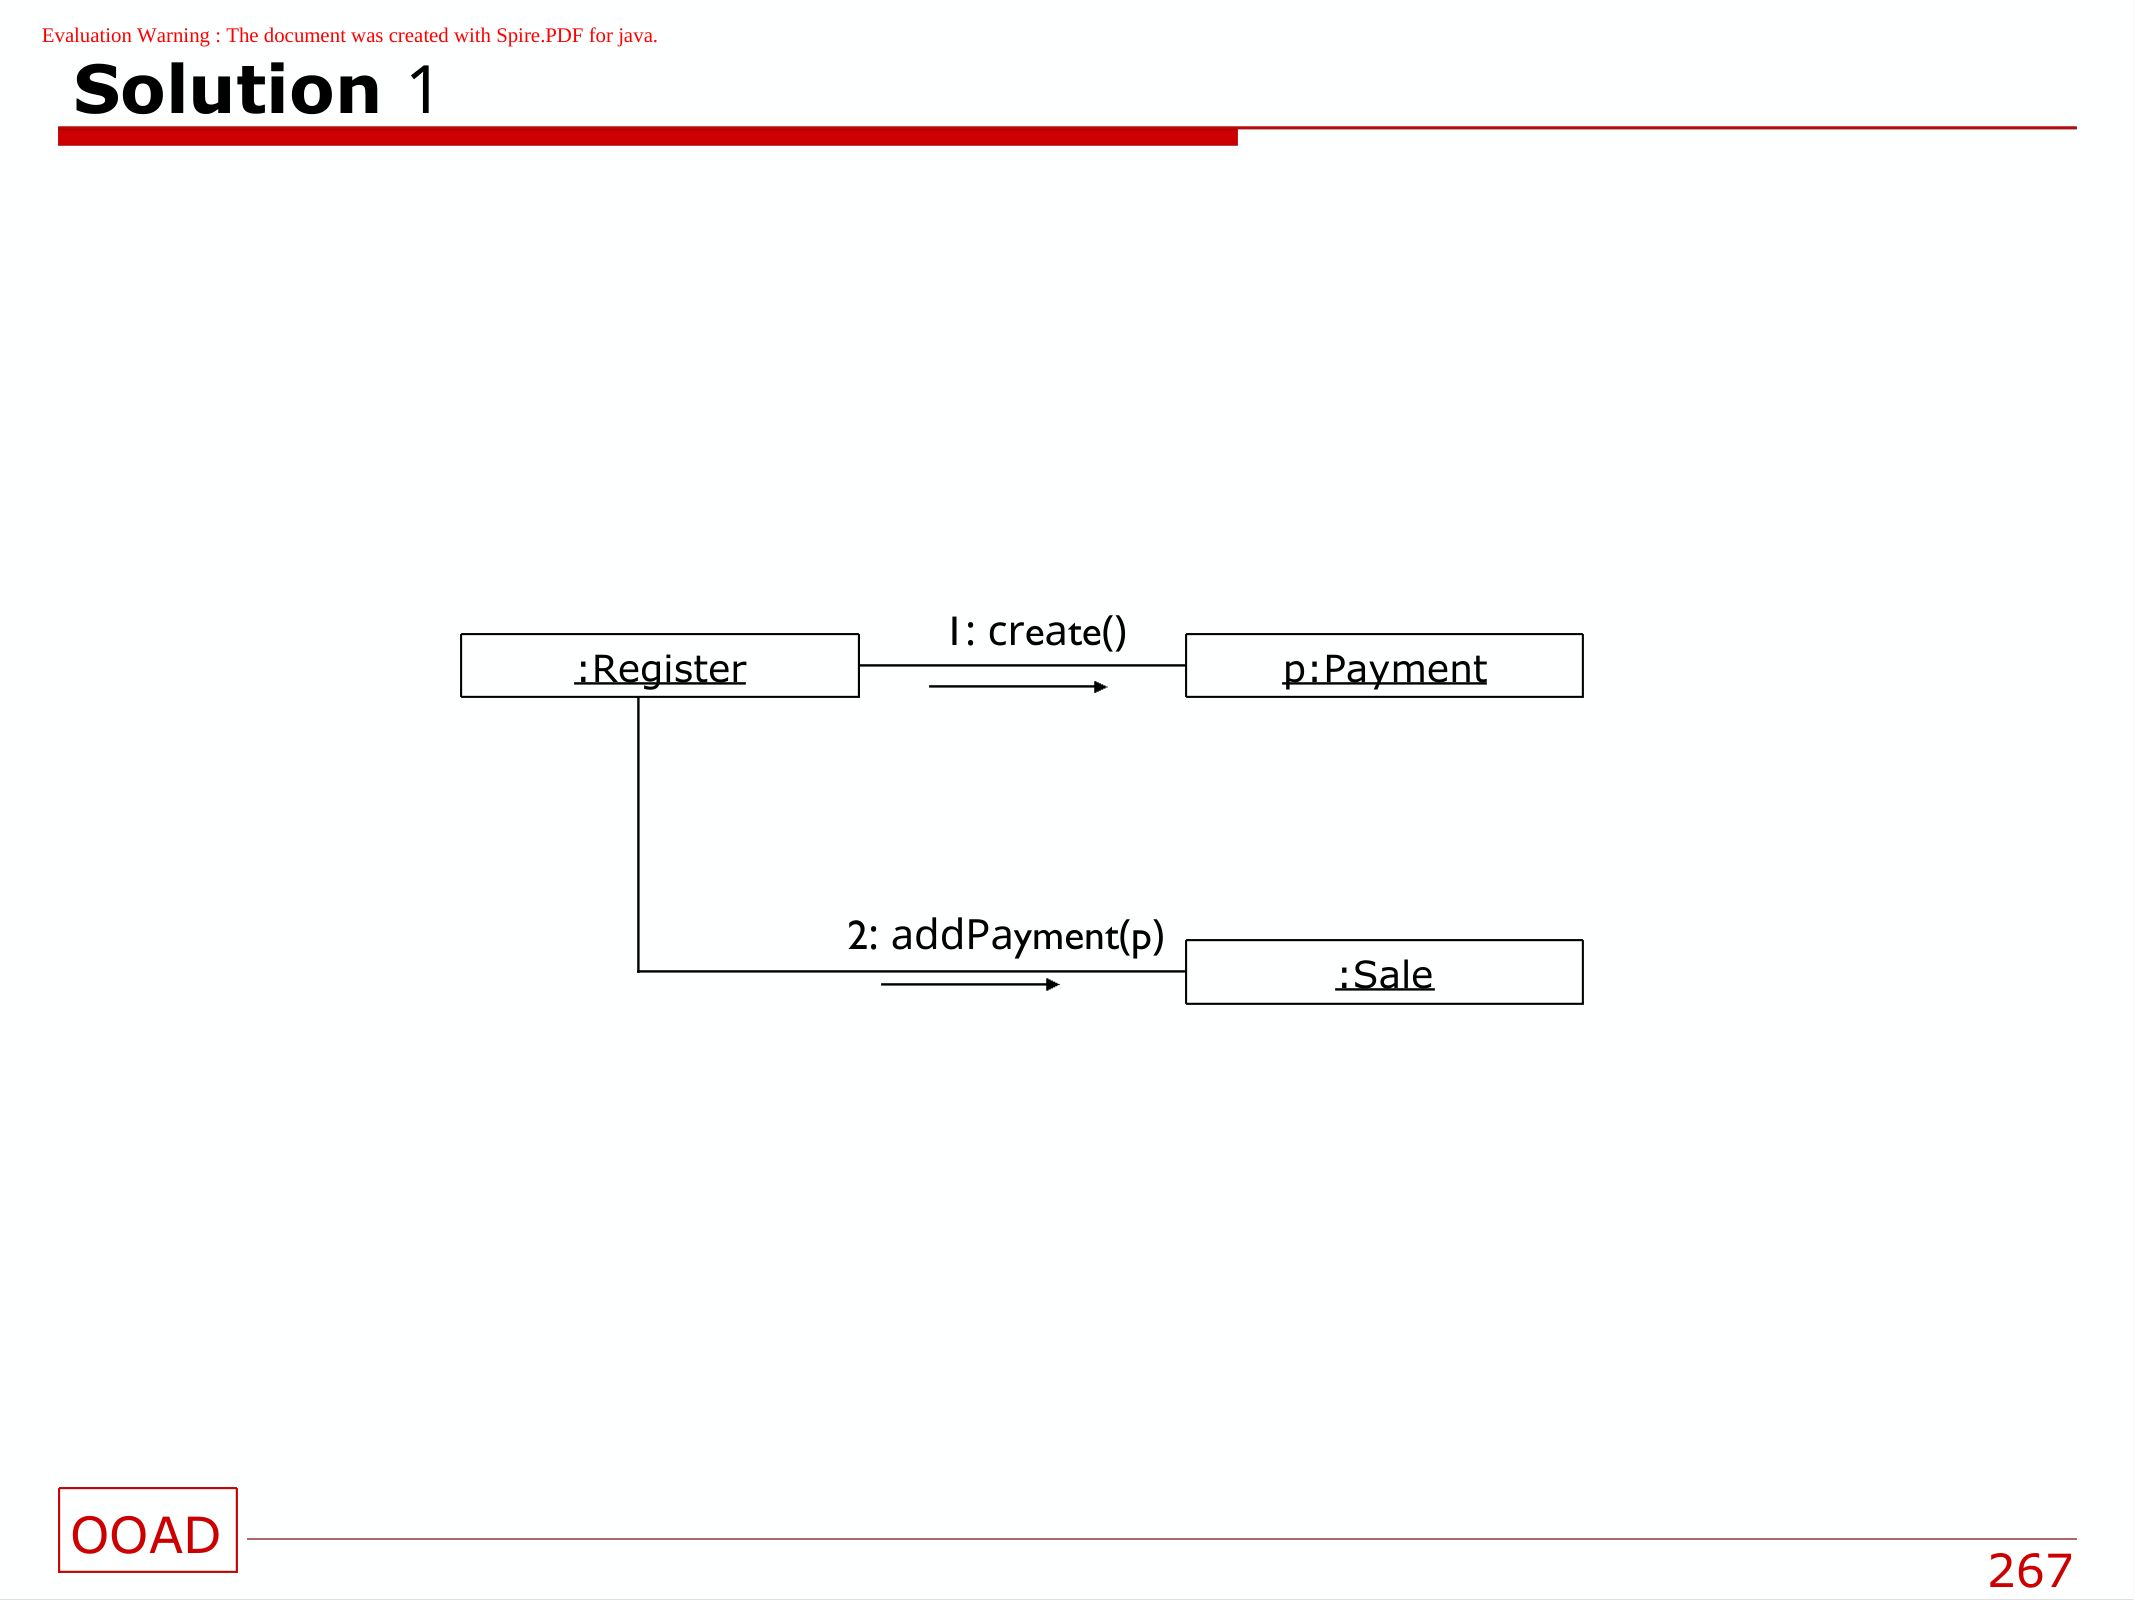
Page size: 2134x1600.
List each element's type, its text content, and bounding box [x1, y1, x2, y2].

text 2: addPayment(p) [847, 912, 1216, 958]
text Evaluation Warning : The document was created with Spire.PDF for java. [42, 23, 807, 48]
text p:Payment [1283, 649, 1549, 691]
text :Sale [1336, 955, 1484, 996]
text Solution 1 [73, 54, 564, 128]
picture [0, 0, 2134, 1600]
text 1: create() [944, 609, 1182, 655]
text OOAD [70, 1509, 292, 1564]
text :Register [574, 649, 805, 691]
text 267 [1987, 1547, 2133, 1598]
